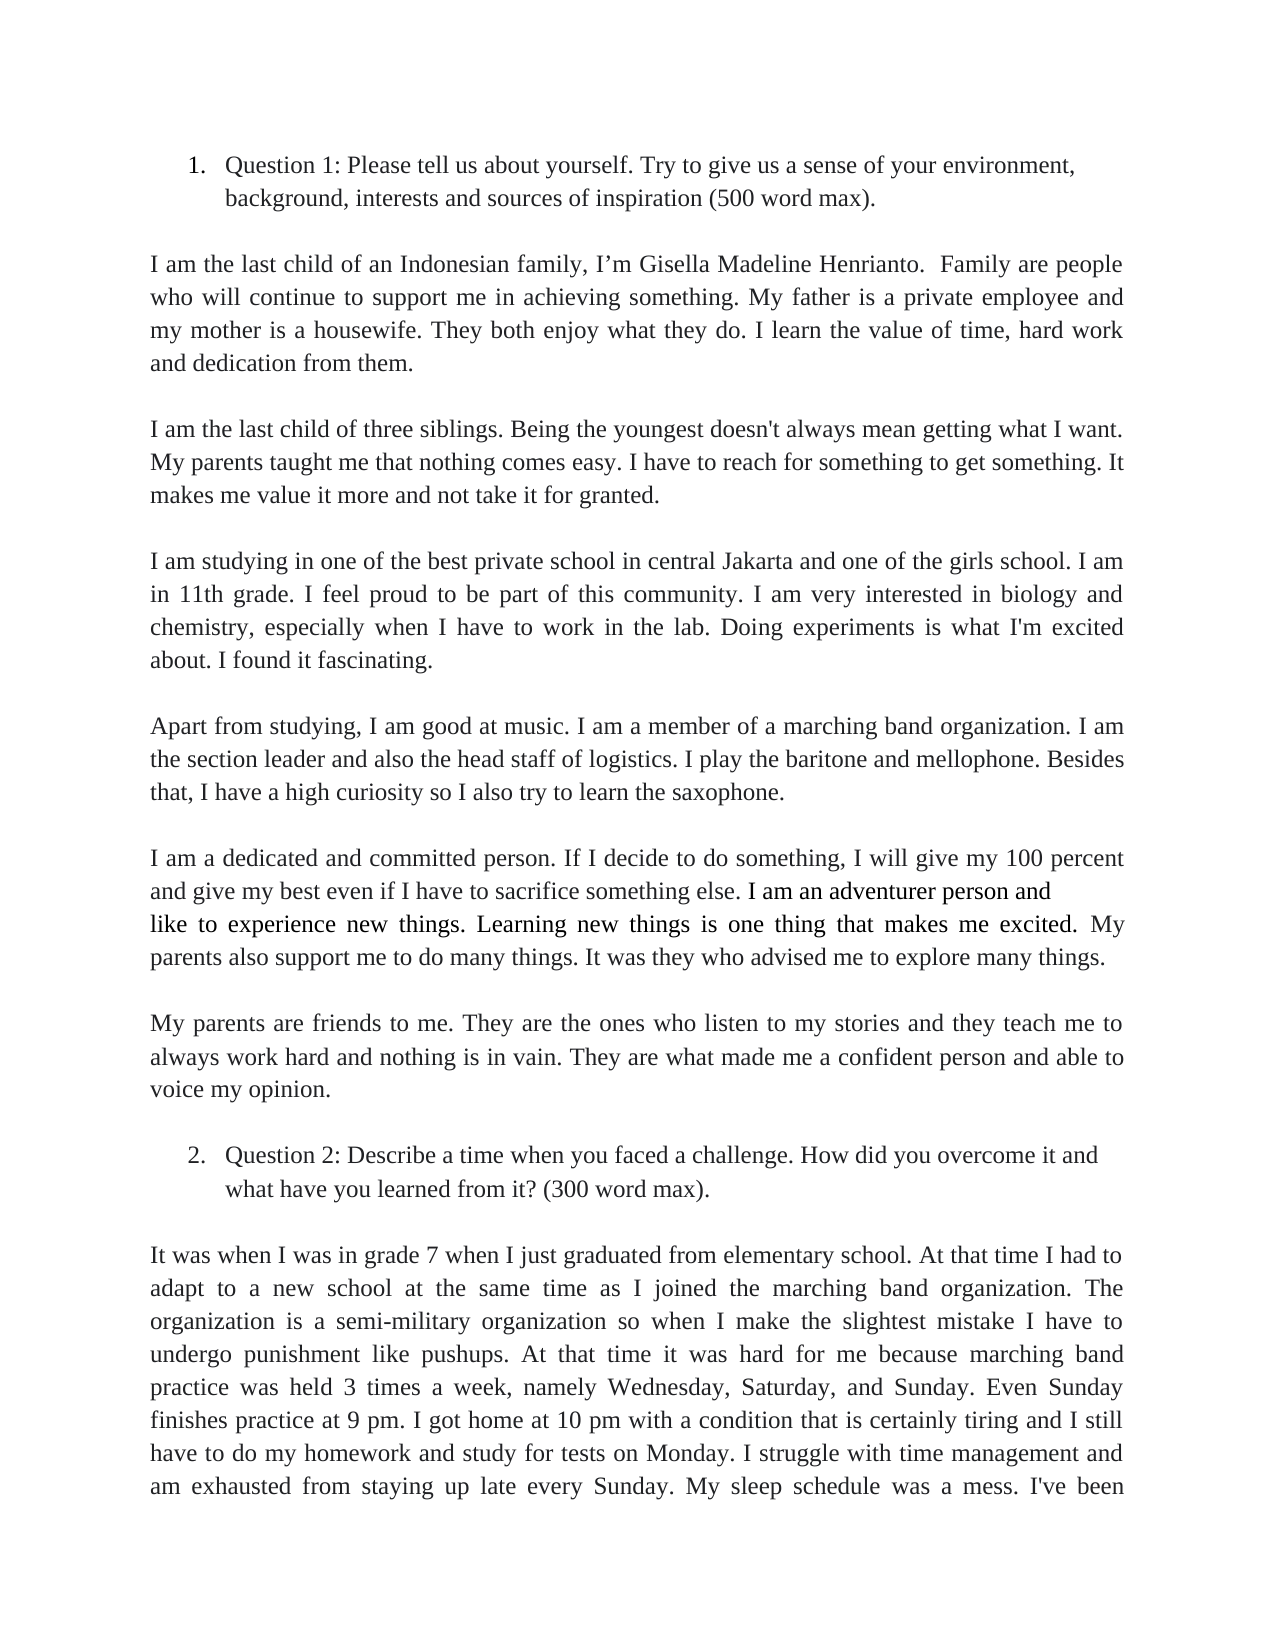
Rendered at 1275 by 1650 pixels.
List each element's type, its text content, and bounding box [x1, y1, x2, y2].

text I am studying in one of the best private school in central Jakarta and one of the girls school. I am in 11th grade. I feel proud to be part of this community. I am very interested in biology and chemistry, especially when I have to work in the lab. Doing experiments is what I'm excited about. I found it fascinating. [150, 641, 1125, 674]
list Question 2: Describe a time when you faced a challenge. How did you overcome it and what have you learned from it? (300 word max). [187, 1141, 1125, 1202]
list Question 1: Please tell us about yourself. Try to give us a sense of your environment, background, interests and sources of inspiration (500 word max). [187, 150, 1125, 212]
text I am a dedicated and committed person. If I decide to do something, I will give my 100 percent and give my best even if I have to sacrifice something else. I am an adventurer person and [150, 872, 1125, 905]
text I am the last child of three siblings. Being the youngest doesn't always mean getting what I want. My parents taught me that nothing comes easy. I have to reach for something to get something. It makes me value it more and not take it for granted. [150, 476, 1125, 509]
text like to experience new things. Learning new things is one thing that makes me excited. My parents also support me to do many things. It was they who advised me to explore many things. [150, 909, 1125, 971]
text I am the last child of an Indonesian family, I’m Gisella Madeline Henrianto. Family are people who will continue to support me in achieving something. My father is a private employee and my mother is a housewife. They both enjoy what they do. I learn the value of time, hard work and dedication from them. [150, 344, 1125, 377]
text Apart from studying, I am good at music. I am a member of a marching band organization. I am the section leader and also the head staff of logistics. I play the baritone and mellophone. Besides that, I have a high curiosity so I also try to learn the saxophone. [150, 773, 1125, 806]
text My parents are friends to me. They are the ones who listen to my stories and they teach me to always work hard and nothing is in vain. They are what made me a confident person and able to voice my opinion. [150, 1070, 1125, 1103]
